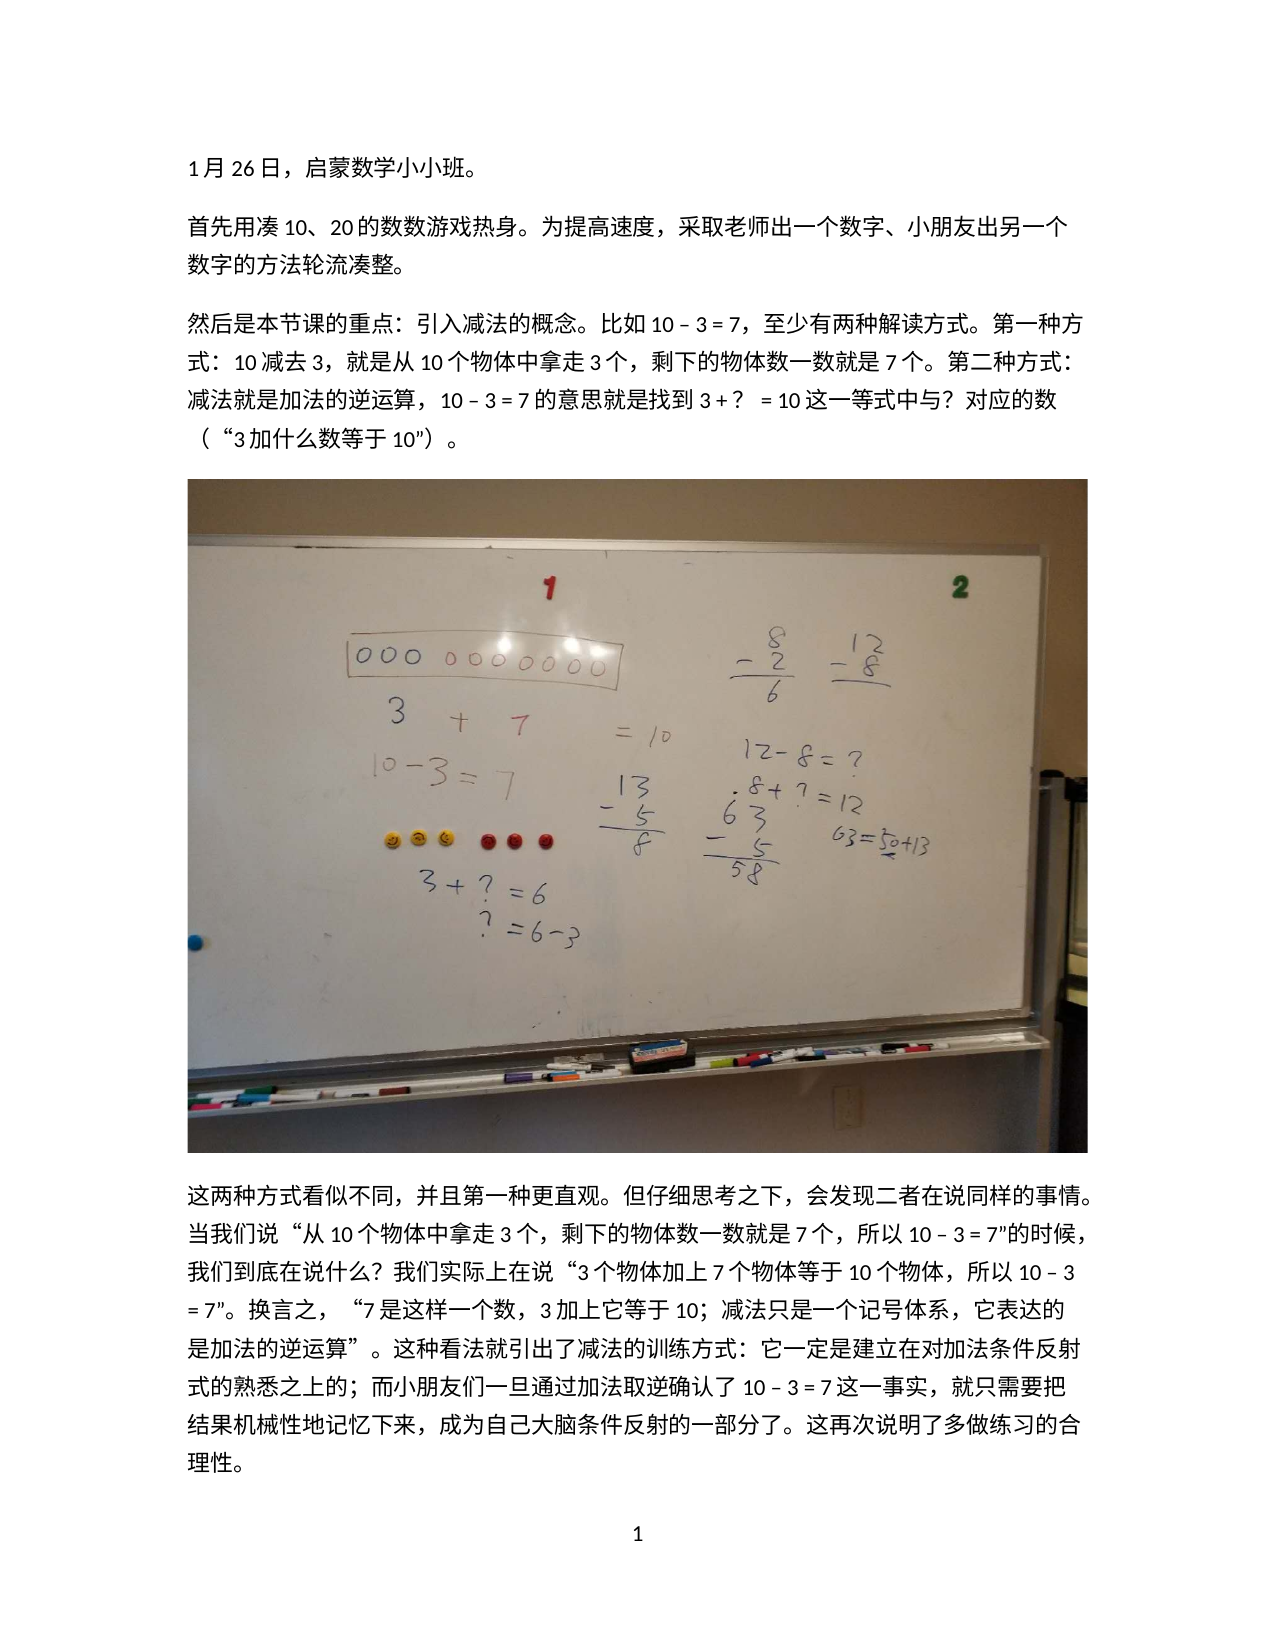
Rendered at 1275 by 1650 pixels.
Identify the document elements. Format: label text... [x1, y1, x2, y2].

text 这两种方式看似不同，并且第一种更直观。但仔细思考之下，会发现二者在说同样的事情。当我们说“从10个物体中拿走3个，剩下的物体数一数就是7个，所以10 – 3 = 7”的时候，我们到底在说什么？我们实际上在说“3个物体加上7个物体等于10个物体，所以10 – 3 = 7”。换言之，“7是这样一个数，3加上它等于10；减法只是一个记号体系，它表达的是加法的逆运算”。这种看法就引出了减法的训练方式：它一定是建立在对加法条件反射式的熟悉之上的；而小朋友们一旦通过加法取逆确认了10 – 3 = 7这一事实，就只需要把结果机械性地记忆下来，成为自己大脑条件反射的一部分了。这再次说明了多做练习的合理性。 [187, 1178, 1087, 1478]
text 首先用凑10、20的数数游戏热身。为提高速度，采取老师出一个数字、小朋友出另一个数字的方法轮流凑整。 [187, 209, 1087, 280]
text 1月26日，启蒙数学小小班。 [187, 150, 1087, 183]
picture [187, 479, 1088, 1153]
text 然后是本节课的重点：引入减法的概念。比如10 – 3 = 7，至少有两种解读方式。第一种方式：10减去3，就是从10个物体中拿走3个，剩下的物体数一数就是7个。第二种方式：减法就是加法的逆运算，10 – 3 = 7的意思就是找到3 + ？ = 10这一等式中与？对应的数（“3加什么数等于10”）。 [187, 306, 1087, 454]
